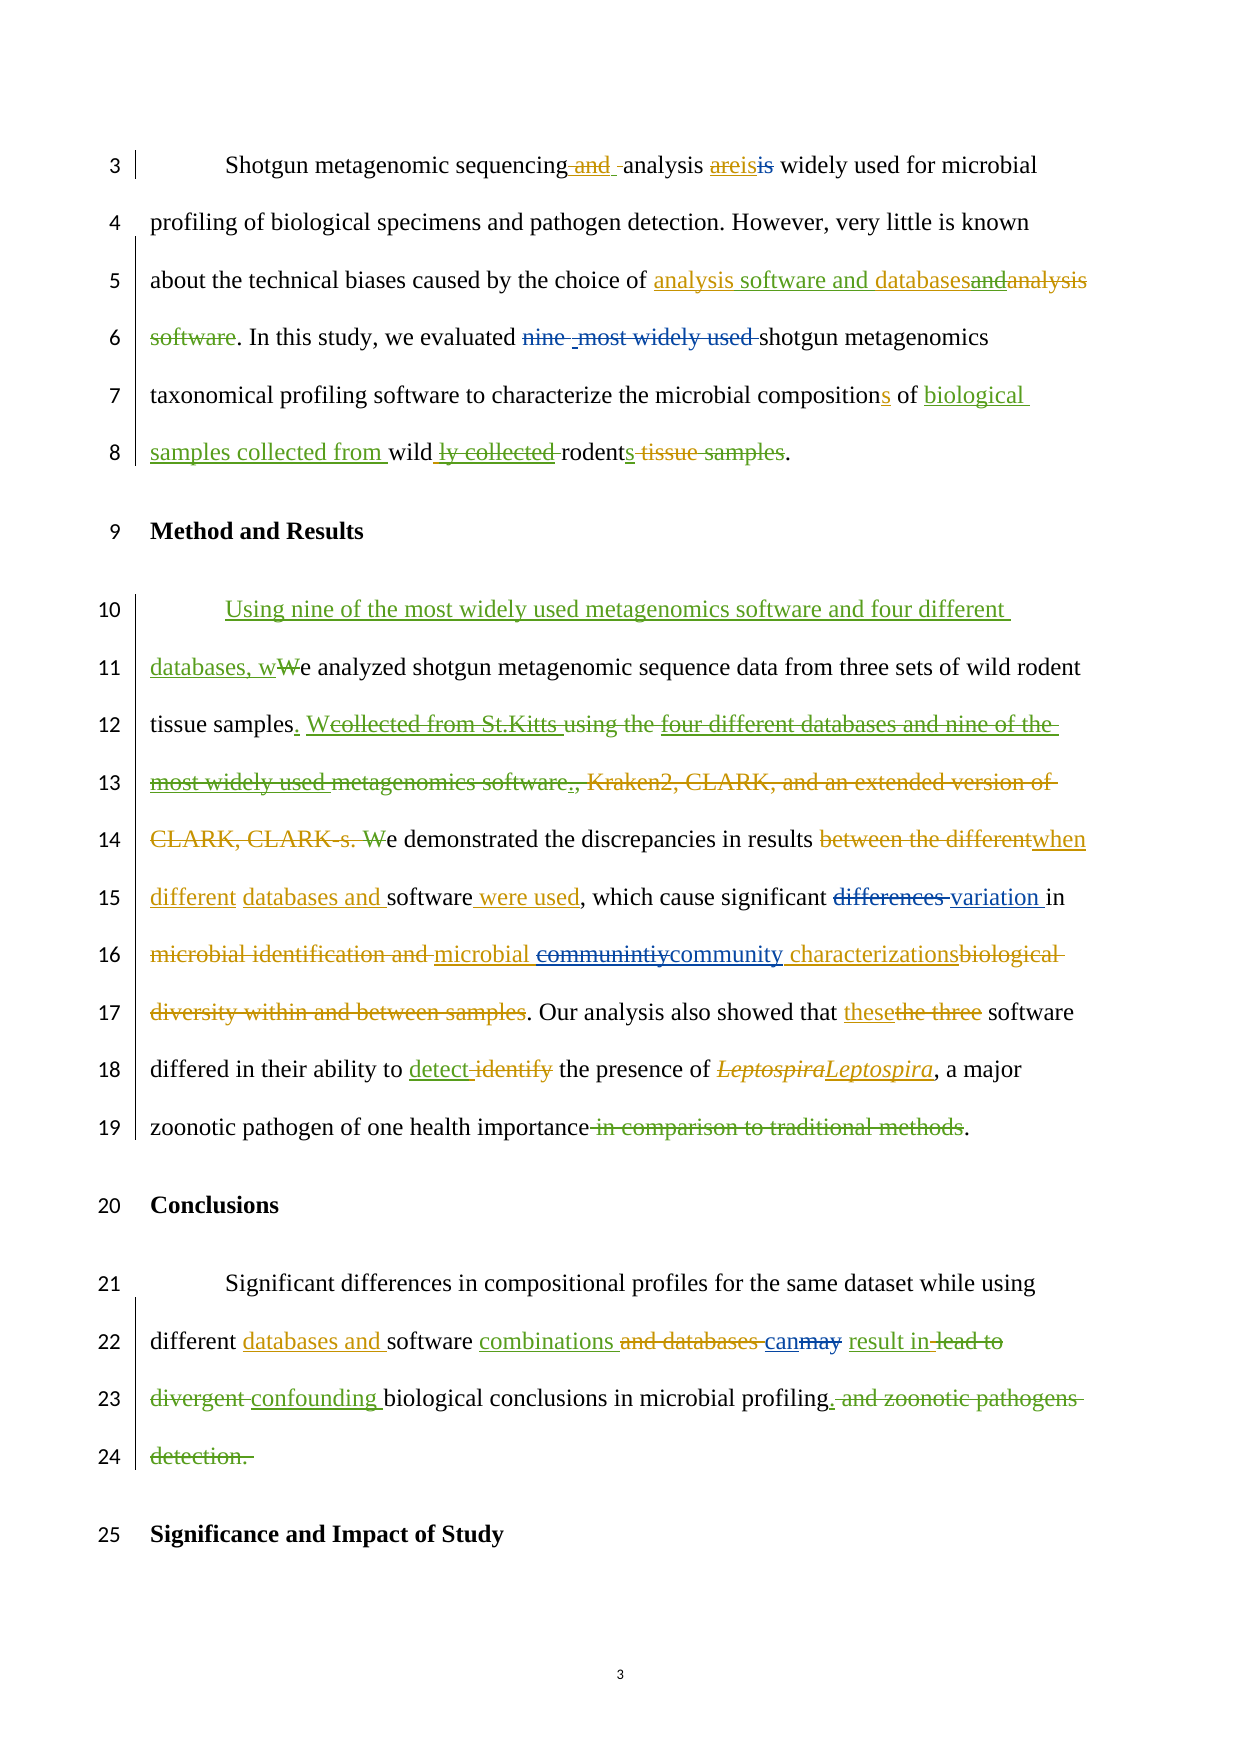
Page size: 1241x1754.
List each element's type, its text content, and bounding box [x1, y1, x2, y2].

text Conclusions [150, 1190, 1090, 1219]
text Significant differences in compositional profiles for the same dataset while using different software biological conclusions in microbial profiling [150, 1268, 1090, 1469]
text Method and Results [150, 516, 1090, 544]
text e analyzed shotgun metagenomic sequence data from three sets of wild rodent tissue samples e demonstrated the discrepancies in results software, which cause significant in . Our analysis also showed that software differed in their ability to the presence of , a major zoonotic pathogen of one health importance. [150, 594, 1090, 1140]
text Significance and Impact of Study [150, 1519, 1090, 1548]
text Shotgun metagenomic sequencinganalysis widely used for microbial profiling of biological specimens and pathogen detection. However, very little is known about the technical biases caused by the choice of . In this study, we evaluated shotgun metagenomics taxonomical profiling software to characterize the microbial composition of wildrodent. [150, 150, 1090, 466]
